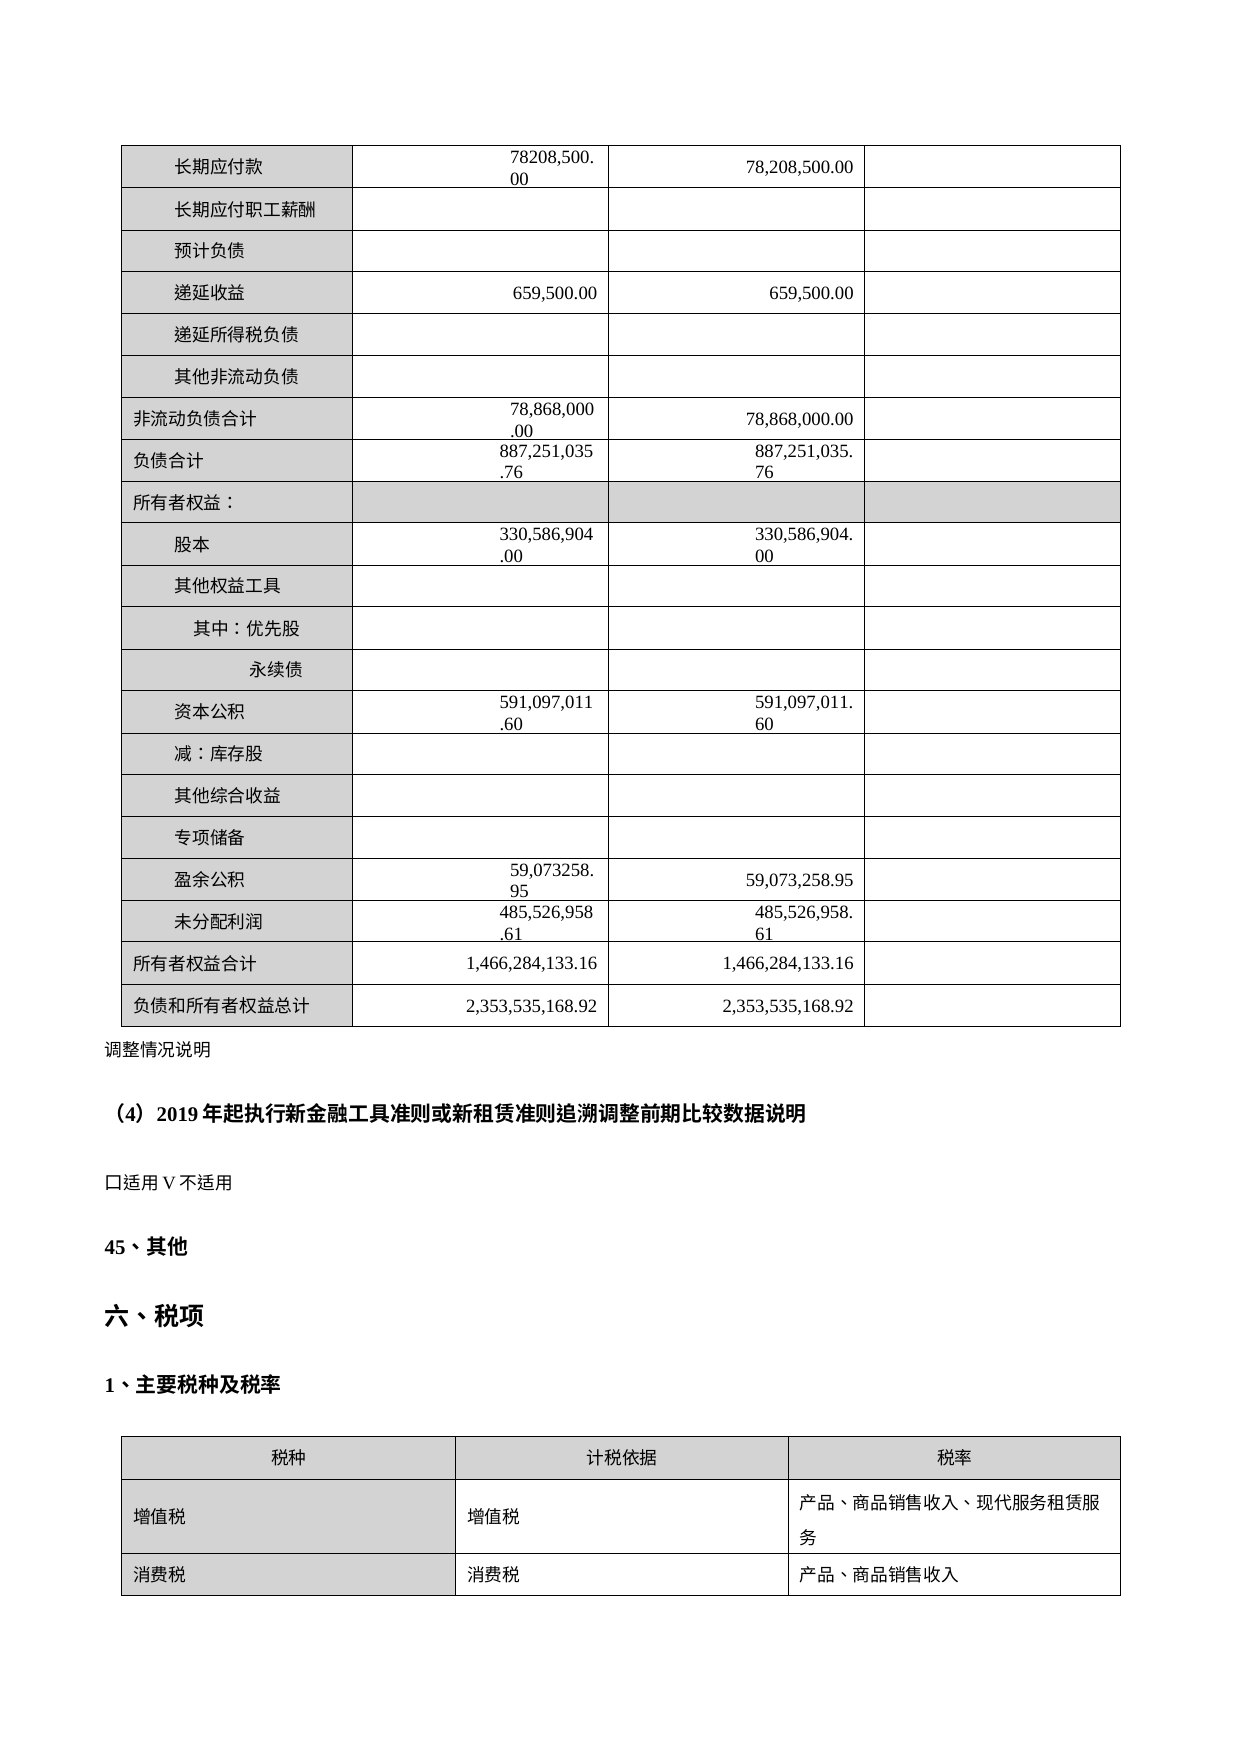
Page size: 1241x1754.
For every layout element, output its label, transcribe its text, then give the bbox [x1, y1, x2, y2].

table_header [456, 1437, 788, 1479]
text 口适用V不适用 [104, 1169, 1138, 1195]
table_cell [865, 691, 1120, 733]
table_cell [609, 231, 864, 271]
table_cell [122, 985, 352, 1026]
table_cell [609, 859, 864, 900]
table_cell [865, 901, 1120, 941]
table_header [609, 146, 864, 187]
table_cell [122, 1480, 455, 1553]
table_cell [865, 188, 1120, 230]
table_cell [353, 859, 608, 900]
text 调整情况说明 [104, 1038, 1138, 1062]
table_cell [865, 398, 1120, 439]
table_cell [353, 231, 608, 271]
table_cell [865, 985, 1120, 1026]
subtitle 45、其他 [104, 1232, 1138, 1261]
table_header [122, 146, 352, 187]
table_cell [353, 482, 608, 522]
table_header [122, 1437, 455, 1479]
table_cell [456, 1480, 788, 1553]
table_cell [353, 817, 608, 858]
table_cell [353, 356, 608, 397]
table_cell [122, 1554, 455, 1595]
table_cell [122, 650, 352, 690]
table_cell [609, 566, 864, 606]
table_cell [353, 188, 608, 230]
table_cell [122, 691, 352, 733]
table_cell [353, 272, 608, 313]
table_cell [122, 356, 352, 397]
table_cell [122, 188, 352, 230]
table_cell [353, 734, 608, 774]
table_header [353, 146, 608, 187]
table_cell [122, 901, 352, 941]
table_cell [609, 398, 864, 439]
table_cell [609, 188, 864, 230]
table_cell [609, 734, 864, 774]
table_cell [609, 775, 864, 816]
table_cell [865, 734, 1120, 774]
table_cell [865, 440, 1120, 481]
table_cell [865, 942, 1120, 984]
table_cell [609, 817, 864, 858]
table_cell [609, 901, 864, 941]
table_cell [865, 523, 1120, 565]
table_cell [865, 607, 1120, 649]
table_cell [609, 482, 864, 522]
subtitle 1、主要税种及税率 [104, 1370, 1138, 1398]
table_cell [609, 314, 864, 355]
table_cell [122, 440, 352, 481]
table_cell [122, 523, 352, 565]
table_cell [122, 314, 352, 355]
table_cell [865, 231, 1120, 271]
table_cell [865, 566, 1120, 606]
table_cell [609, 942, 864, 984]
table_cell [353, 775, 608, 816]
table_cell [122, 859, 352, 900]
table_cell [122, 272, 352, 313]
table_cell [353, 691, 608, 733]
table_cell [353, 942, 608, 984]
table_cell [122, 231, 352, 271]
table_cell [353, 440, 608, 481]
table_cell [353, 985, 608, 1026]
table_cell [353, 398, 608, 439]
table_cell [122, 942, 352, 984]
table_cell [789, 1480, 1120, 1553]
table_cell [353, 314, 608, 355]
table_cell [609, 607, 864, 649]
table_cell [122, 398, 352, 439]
subtitle （4）2019年起执行新金融工具准则或新租赁准则追溯调整前期比较数据说明 [104, 1099, 1138, 1128]
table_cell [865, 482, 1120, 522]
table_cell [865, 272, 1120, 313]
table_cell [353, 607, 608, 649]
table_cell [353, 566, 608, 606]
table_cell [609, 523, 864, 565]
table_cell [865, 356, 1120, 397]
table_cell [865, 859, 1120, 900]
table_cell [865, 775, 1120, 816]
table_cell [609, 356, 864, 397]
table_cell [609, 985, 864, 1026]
subtitle 六、税项 [104, 1298, 1138, 1332]
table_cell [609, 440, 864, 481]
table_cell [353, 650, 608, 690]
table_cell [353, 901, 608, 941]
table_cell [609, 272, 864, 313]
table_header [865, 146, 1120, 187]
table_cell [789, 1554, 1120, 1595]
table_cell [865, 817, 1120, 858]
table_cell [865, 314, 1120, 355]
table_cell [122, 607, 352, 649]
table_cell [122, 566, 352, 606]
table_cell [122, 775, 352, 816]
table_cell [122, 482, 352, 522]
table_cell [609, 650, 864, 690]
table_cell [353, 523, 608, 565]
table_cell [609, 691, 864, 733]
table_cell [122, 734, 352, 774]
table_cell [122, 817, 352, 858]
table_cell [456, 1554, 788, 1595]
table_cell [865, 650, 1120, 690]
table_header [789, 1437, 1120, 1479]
